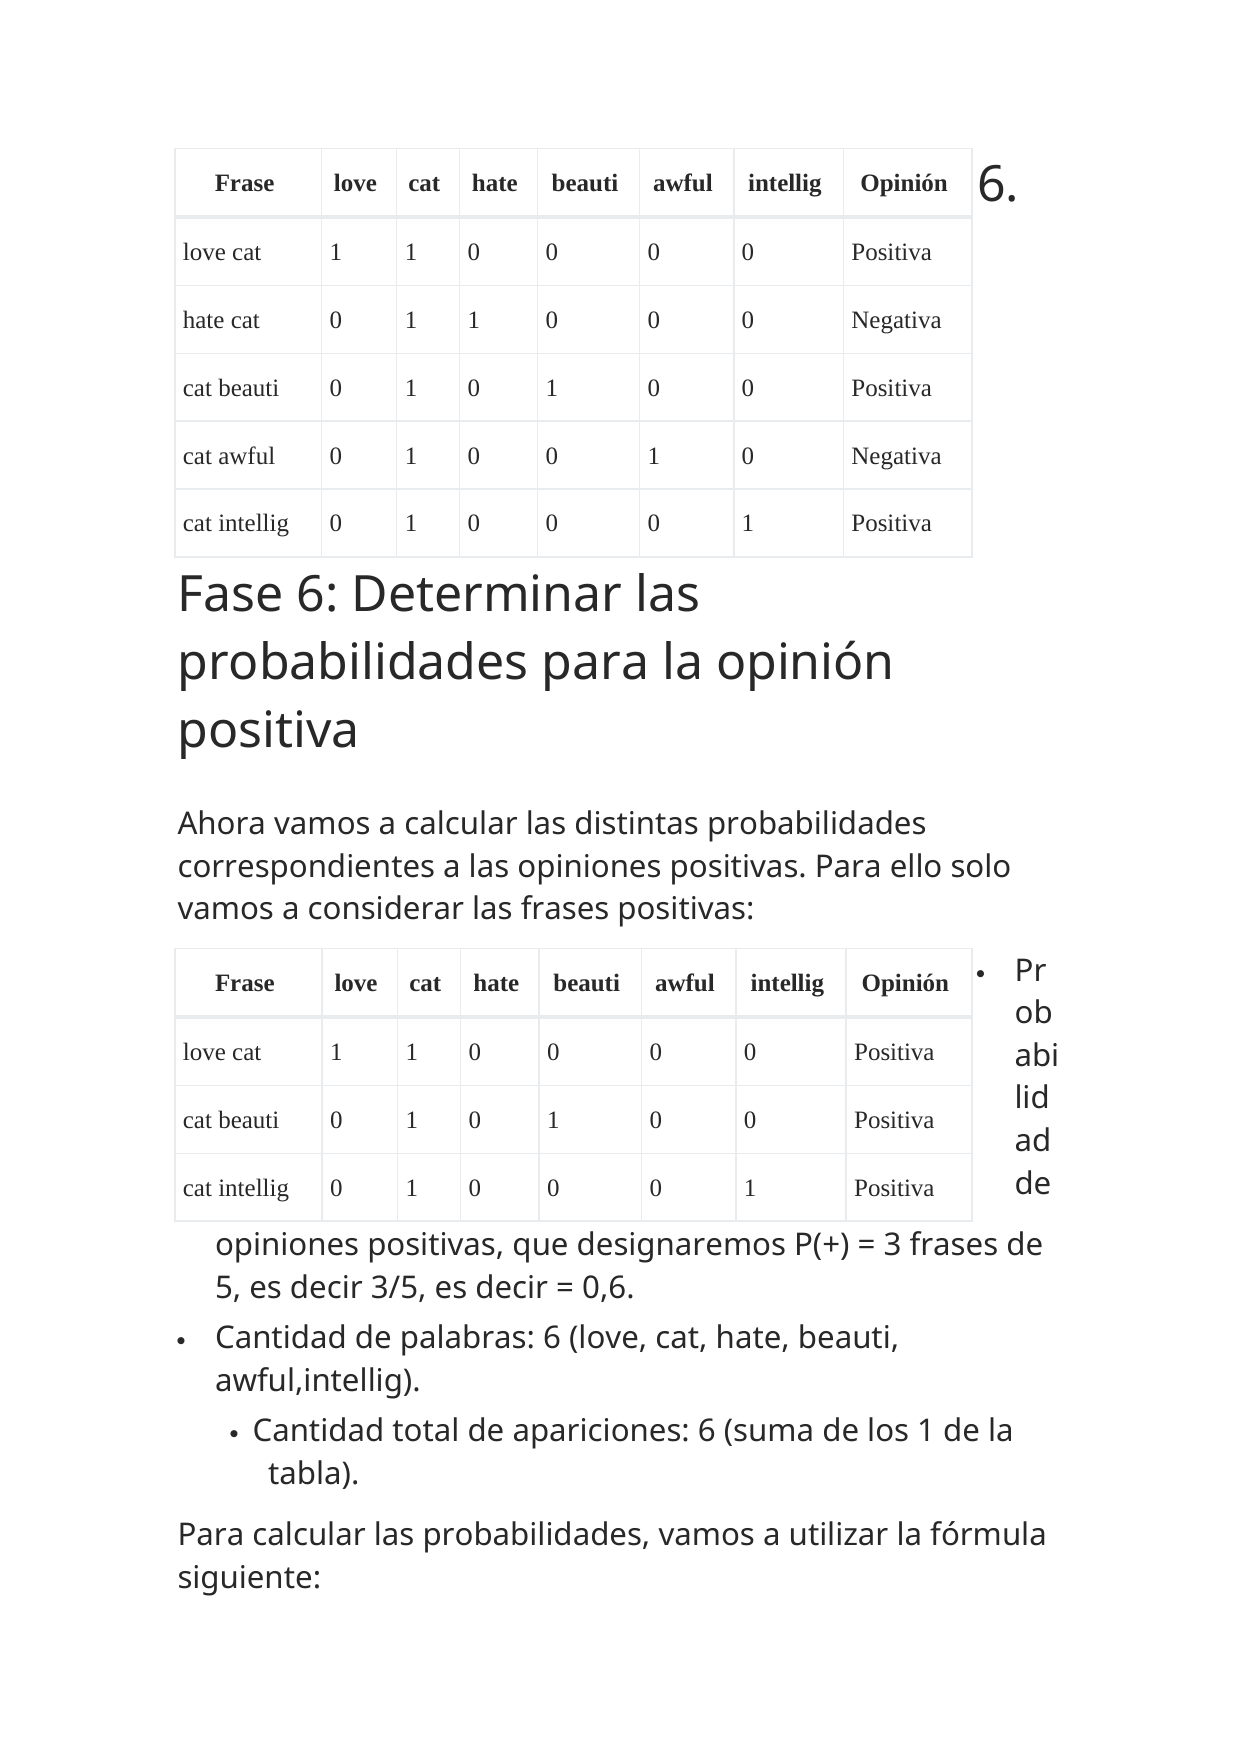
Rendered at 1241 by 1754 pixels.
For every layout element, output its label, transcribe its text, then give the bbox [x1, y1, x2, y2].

list Probabilidad de opiniones positivas, que designaremos P(+) = 3 frases de 5, es decir 3/5, es decir = 0,6. [177, 948, 1063, 1307]
table_header intellig [735, 149, 843, 215]
table_cell 1 [397, 286, 459, 353]
table_cell 1 [398, 1019, 460, 1085]
table_cell cat intellig [176, 1154, 321, 1220]
table_header Frase [176, 949, 321, 1015]
table_cell 1 [735, 490, 843, 556]
table_header awful [642, 949, 735, 1015]
table_header love [323, 949, 397, 1015]
list Cantidad total de apariciones: 6 (suma de los 1 de la tabla). [230, 1408, 1063, 1493]
table_cell 1 [538, 354, 639, 420]
table_header Opinión [847, 949, 971, 1015]
table_cell Negativa [844, 422, 971, 488]
table_cell hate cat [176, 286, 321, 353]
table_cell 0 [538, 422, 639, 488]
table_cell 0 [640, 286, 733, 353]
table_cell Negativa [844, 286, 971, 353]
table_cell 0 [322, 354, 396, 420]
table_cell 0 [323, 1086, 397, 1153]
table_cell Positiva [847, 1154, 971, 1220]
table_cell cat beauti [176, 1086, 321, 1153]
table_cell cat beauti [176, 354, 321, 420]
table_cell 1 [322, 219, 396, 285]
table_cell 1 [640, 422, 733, 488]
table_cell 0 [642, 1154, 735, 1220]
table_cell 0 [735, 422, 843, 488]
table_header hate [460, 149, 537, 215]
table_cell Positiva [844, 219, 971, 285]
table_cell 1 [398, 1154, 460, 1220]
table_cell 0 [642, 1086, 735, 1153]
table_cell 0 [323, 1154, 397, 1220]
table_cell 0 [540, 1154, 641, 1220]
table_cell 1 [397, 422, 459, 488]
table_header awful [640, 149, 733, 215]
table_header hate [461, 949, 538, 1015]
table_cell 1 [397, 490, 459, 556]
table_cell 0 [540, 1019, 641, 1085]
table_cell 1 [398, 1086, 460, 1153]
table_header Frase [176, 149, 321, 215]
table_cell Positiva [844, 354, 971, 420]
table_cell 0 [538, 286, 639, 353]
table_cell 0 [460, 490, 537, 556]
table_cell Positiva [847, 1086, 971, 1153]
table_cell 0 [538, 219, 639, 285]
table_cell 0 [735, 354, 843, 420]
table_header cat [397, 149, 459, 215]
table_cell 0 [640, 219, 733, 285]
list Cantidad de palabras: 6 (love, cat, hate, beauti, awful,intellig). [177, 1315, 1063, 1400]
table_cell 0 [735, 286, 843, 353]
table_cell cat intellig [176, 490, 321, 556]
table_cell 0 [737, 1086, 845, 1153]
table_cell 1 [460, 286, 537, 353]
table_cell 0 [461, 1086, 538, 1153]
table_cell 0 [322, 286, 396, 353]
table_cell 0 [461, 1154, 538, 1220]
table_cell 0 [538, 490, 639, 556]
table_cell 1 [540, 1086, 641, 1153]
table_cell cat awful [176, 422, 321, 488]
table_cell 0 [322, 490, 396, 556]
table_cell 0 [640, 354, 733, 420]
table_cell Positiva [844, 490, 971, 556]
table_cell 0 [460, 219, 537, 285]
table_cell love cat [176, 219, 321, 285]
table_cell 0 [322, 422, 396, 488]
table_cell Positiva [847, 1019, 971, 1085]
table_cell 0 [461, 1019, 538, 1085]
text 6. Fase 6: Determinar las probabilidades para la opinión positiva [177, 148, 1063, 762]
table_cell 0 [460, 354, 537, 420]
table_header beauti [540, 949, 641, 1015]
table_cell 1 [323, 1019, 397, 1085]
text Para calcular las probabilidades, vamos a utilizar la fórmula siguiente: [177, 1512, 1063, 1597]
table_header Opinión [844, 149, 971, 215]
table_cell love cat [176, 1019, 321, 1085]
table_cell 0 [460, 422, 537, 488]
table_header intellig [737, 949, 845, 1015]
table_cell 0 [640, 490, 733, 556]
table_cell 0 [737, 1019, 845, 1085]
table_header cat [398, 949, 460, 1015]
table_cell 0 [642, 1019, 735, 1085]
text Ahora vamos a calcular las distintas probabilidades correspondientes a las opiniones positivas. Para ello solo vamos a considerar las frases positivas: [177, 801, 1063, 929]
table_header love [322, 149, 396, 215]
table_cell 1 [397, 354, 459, 420]
table_cell 1 [397, 219, 459, 285]
table_cell 1 [737, 1154, 845, 1220]
table_header beauti [538, 149, 639, 215]
table_cell 0 [735, 219, 843, 285]
